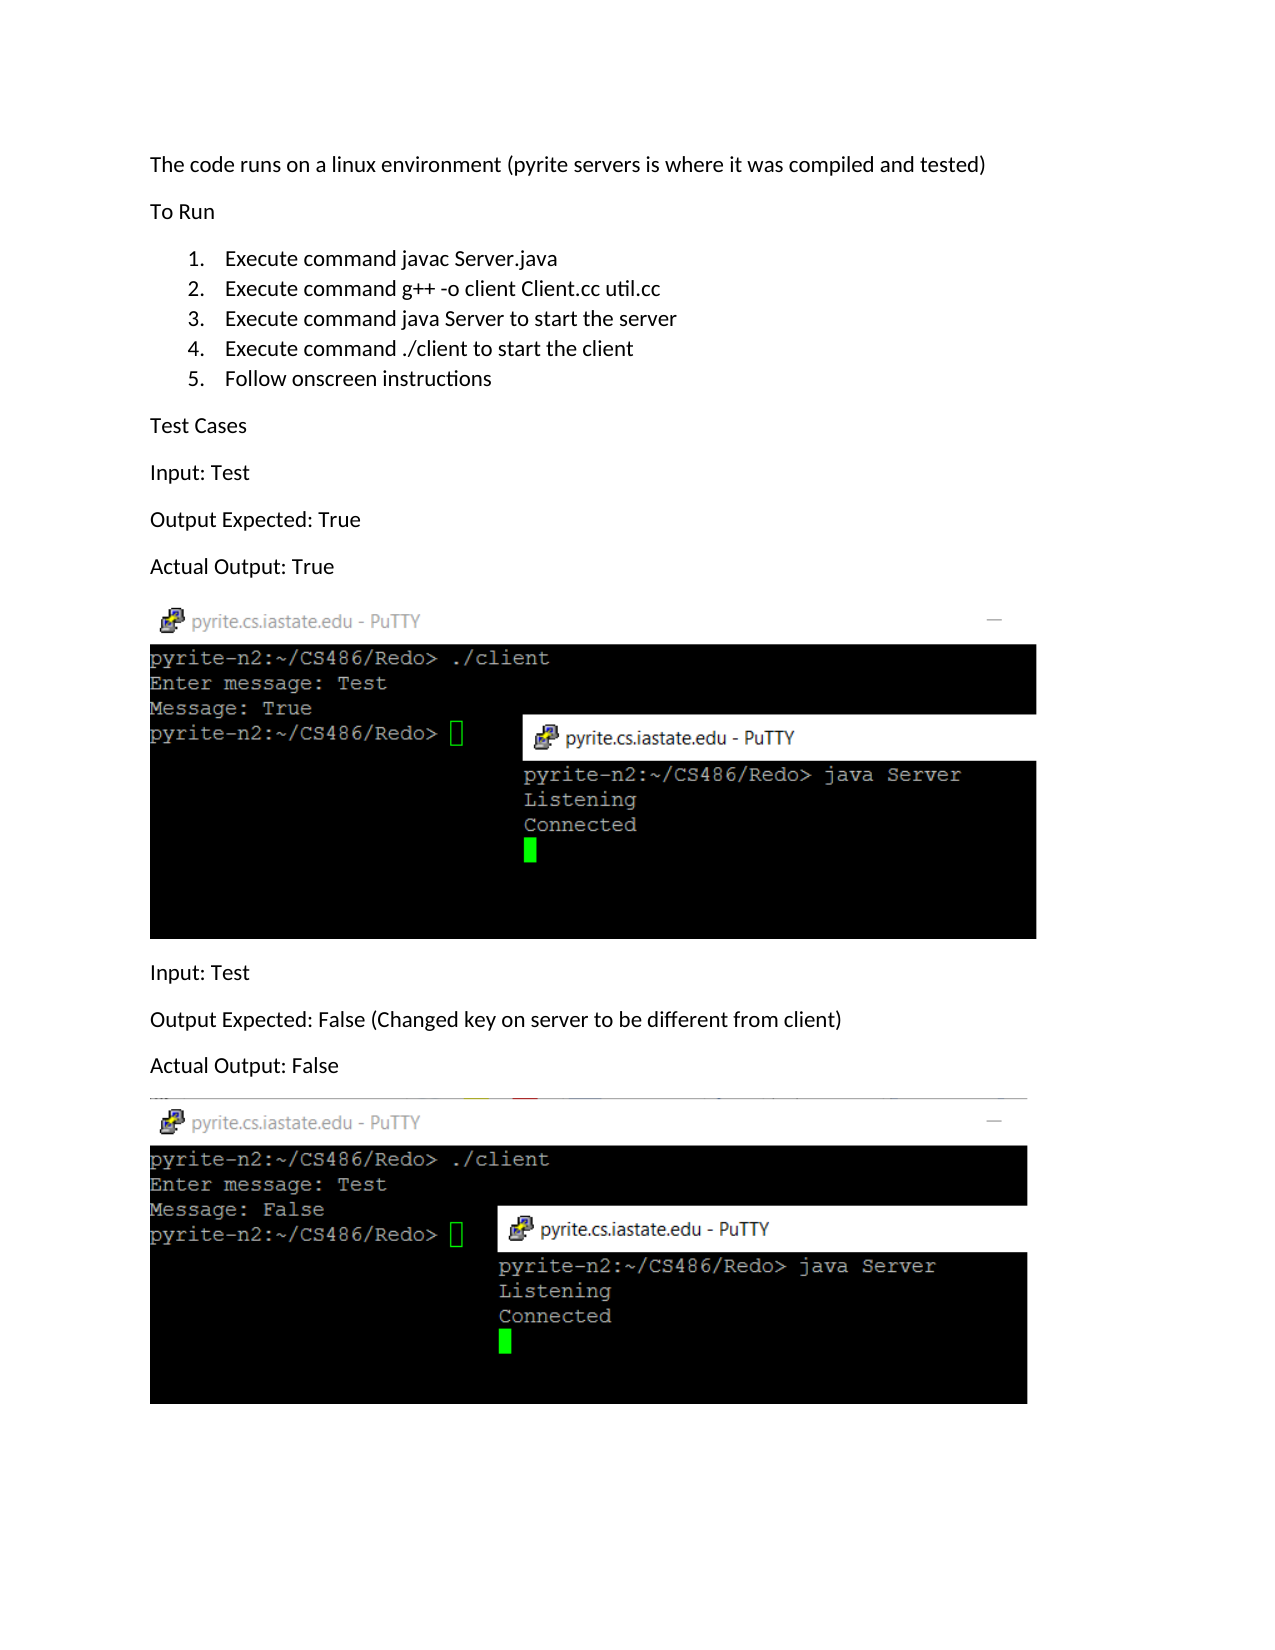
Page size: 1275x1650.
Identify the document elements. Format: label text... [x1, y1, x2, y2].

text To Run [150, 197, 1125, 225]
text Input: Test [150, 458, 1125, 486]
picture [150, 598, 1037, 939]
list Execute command g++ -o client Client.cc util.cc [187, 274, 1125, 302]
list Execute command javac Server.java [187, 244, 1125, 272]
text Output Expected: False (Changed key on server to be different from client) [150, 1005, 1125, 1033]
text Output Expected: True [150, 505, 1125, 533]
list Follow onscreen instructions [187, 364, 1125, 393]
text The code runs on a linux environment (pyrite servers is where it was compiled and tested) [150, 150, 1125, 178]
text Actual Output: True [150, 552, 1125, 580]
text Test Cases [150, 411, 1125, 439]
list Execute command java Server to start the server [187, 304, 1125, 332]
list Execute command ./client to start the client [187, 334, 1125, 362]
text Actual Output: False [150, 1052, 1125, 1079]
picture [150, 1098, 1028, 1404]
text Input: Test [150, 958, 1125, 986]
